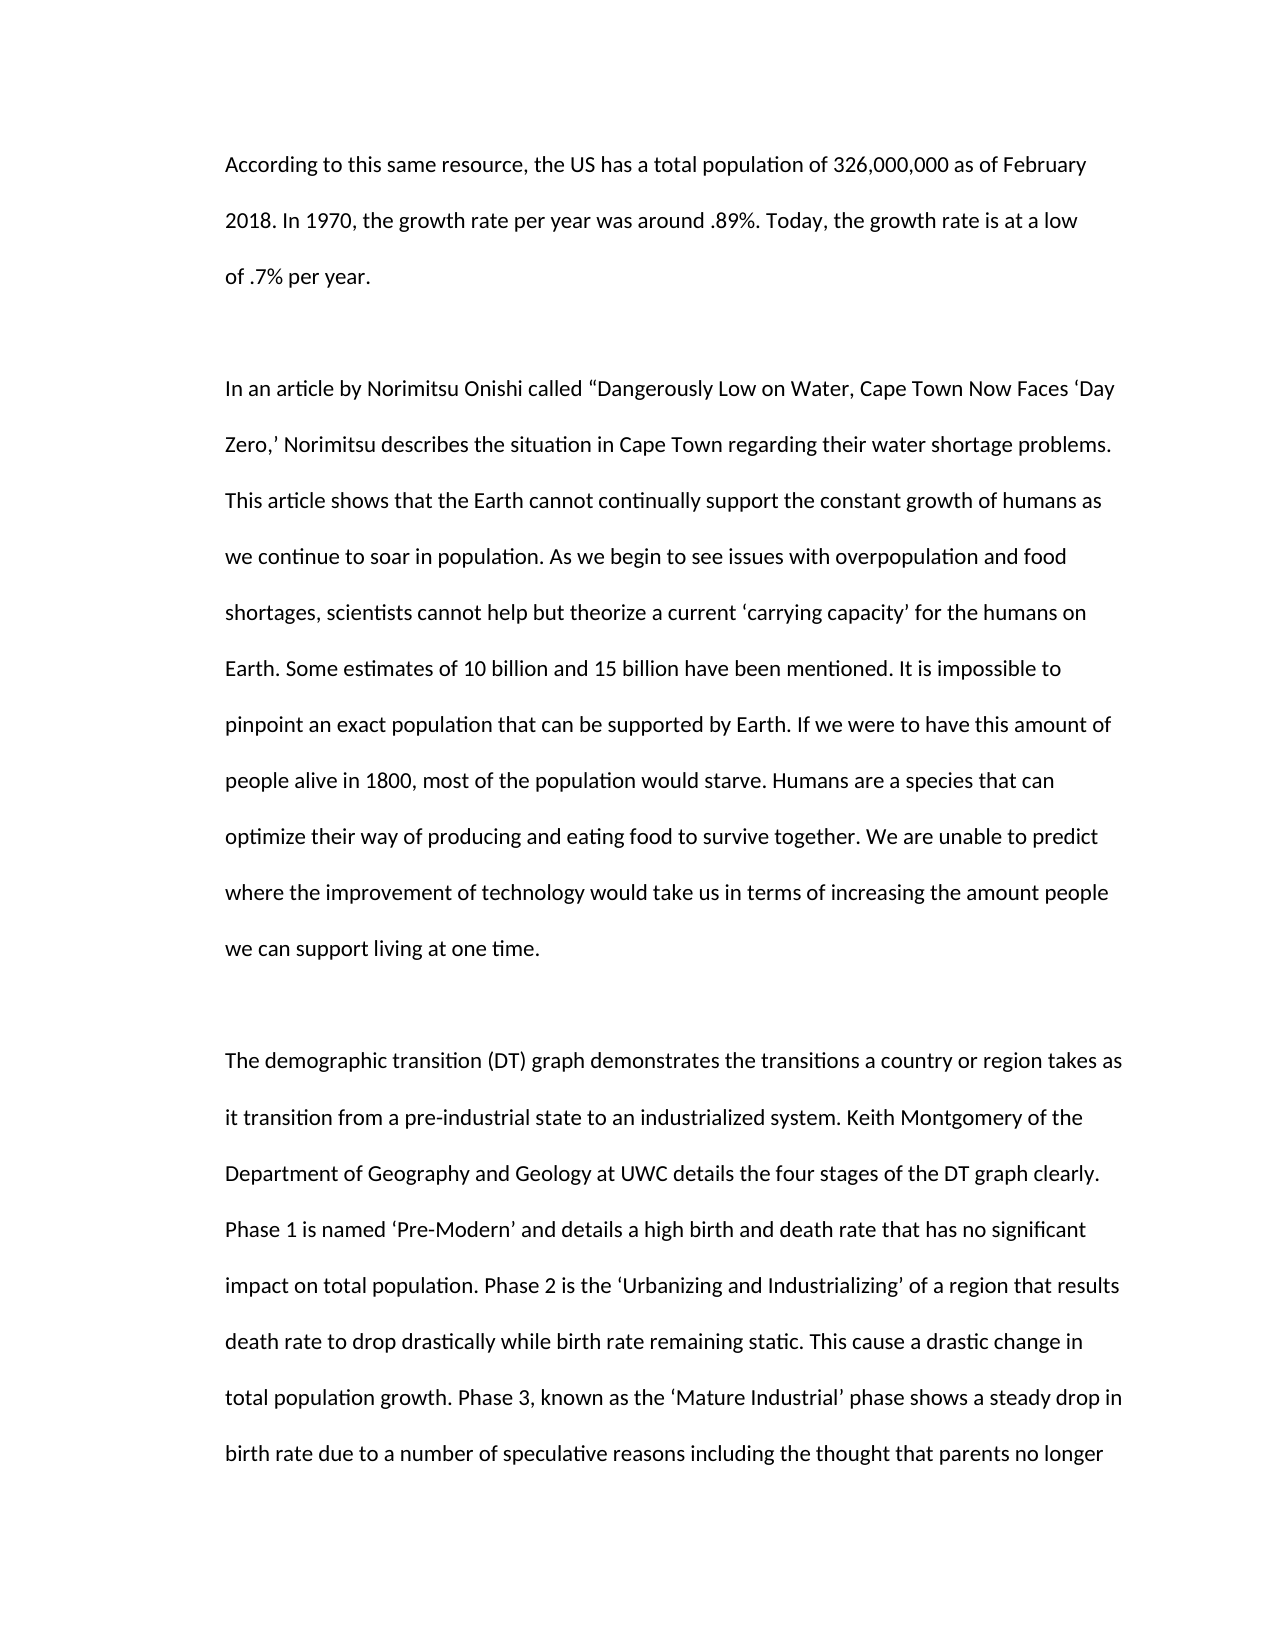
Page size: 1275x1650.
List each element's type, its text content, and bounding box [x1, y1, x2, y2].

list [225, 1047, 1125, 1467]
list In an article by Norimitsu Onishi called “Dangerously Low on Water, Cape Town Now Faces ‘Day Zero,’ Norimitsu describes the situation in Cape Town regarding their water shortage problems. This article shows that the Earth cannot continually support the constant growth of humans as we continue to soar in population. As we begin to see issues with overpopulation and food shortages, scientists cannot help but theorize a current ‘carrying capacity’ for the humans on Earth. Some estimates of 10 billion and 15 billion have been mentioned. It is impossible to pinpoint an exact population that can be supported by Earth. If we were to have this amount of people alive in 1800, most of the population would starve. Humans are a species that can optimize their way of producing and eating food to survive together. We are unable to predict where the improvement of technology would take us in terms of increasing the amount people we can support living at one time. [225, 374, 1125, 963]
list According to this same resource, the US has a total population of 326,000,000 as of February 2018. In 1970, the growth rate per year was around .89%. Today, the growth rate is at a low of .7% per year. [225, 150, 1125, 290]
